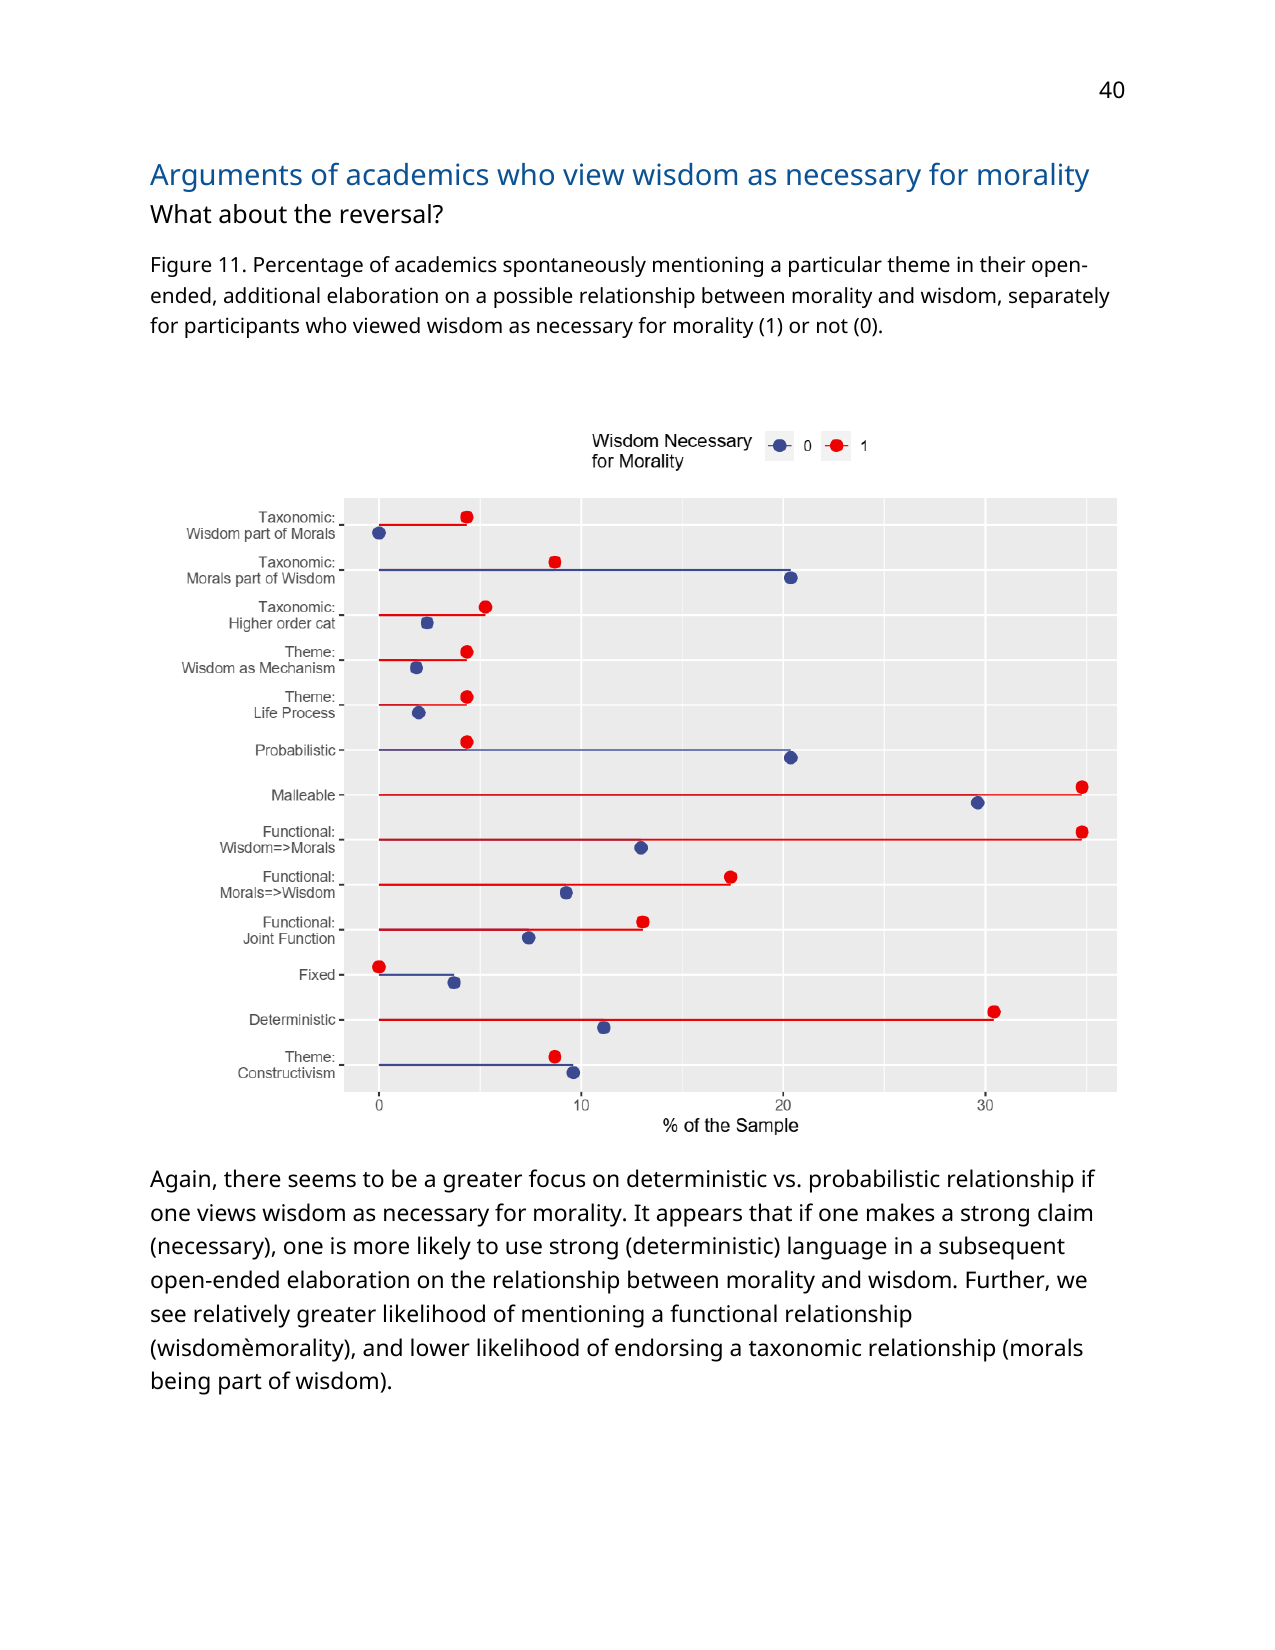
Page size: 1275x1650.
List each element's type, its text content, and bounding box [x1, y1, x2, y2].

text Figure 11. Percentage of academics spontaneously mentioning a particular theme in their open-ended, additional elaboration on a possible relationship between morality and wisdom, separately for participants who viewed wisdom as necessary for morality (1) or not (0). [150, 250, 1125, 340]
text What about the reversal? [150, 197, 1125, 231]
subtitle Arguments of academics who view wisdom as necessary for morality [150, 154, 1125, 194]
picture [150, 412, 1125, 1144]
text Again, there seems to be a greater focus on deterministic vs. probabilistic relationship if one views wisdom as necessary for morality. It appears that if one makes a strong claim (necessary), one is more likely to use strong (deterministic) language in a subsequent open-ended elaboration on the relationship between morality and wisdom. Further, we see relatively greater likelihood of mentioning a functional relationship (wisdomèmorality), and lower likelihood of endorsing a taxonomic relationship (morals being part of wisdom). [150, 1163, 1125, 1397]
